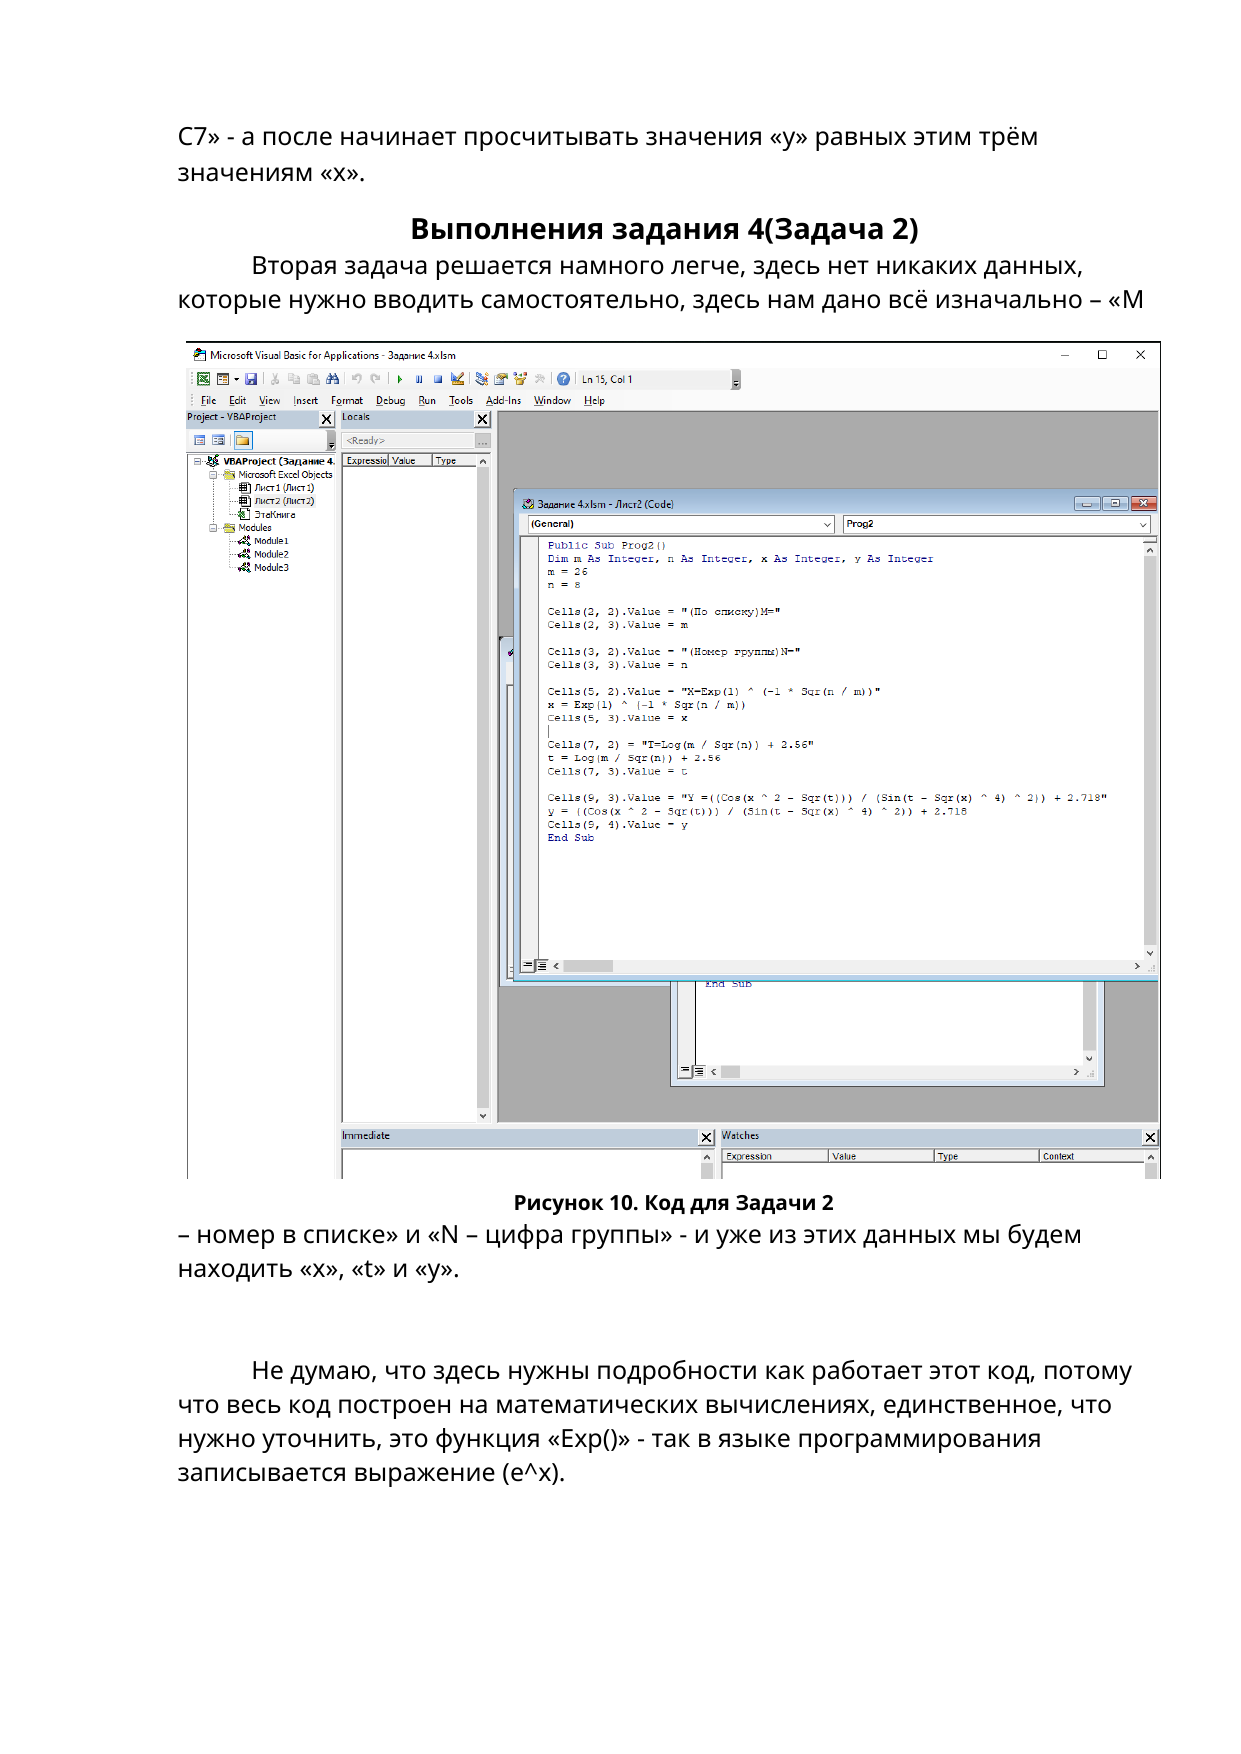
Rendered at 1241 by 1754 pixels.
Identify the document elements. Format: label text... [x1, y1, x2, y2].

subtitle Выполнения задания 4(Задача 2) [177, 208, 1152, 248]
text После введения значений, программа заносит данные в таблицу в заданные ячейки, в нашем случае – «Cells(5,3) – C5», «Cells(6,3)- C6», «Cells(7,3) – C7» - а после начинает просчитывать значения «y» равных этим трём значениям «x». [177, 118, 1152, 189]
picture [186, 341, 1161, 1179]
text Не думаю, что здесь нужны подробности как работает этот код, потому что весь код построен на математических вычислениях, единственное, что нужно уточнить, это функция «Exp()» - так в языке программирования записывается выражение (e^x). [177, 1353, 1152, 1489]
